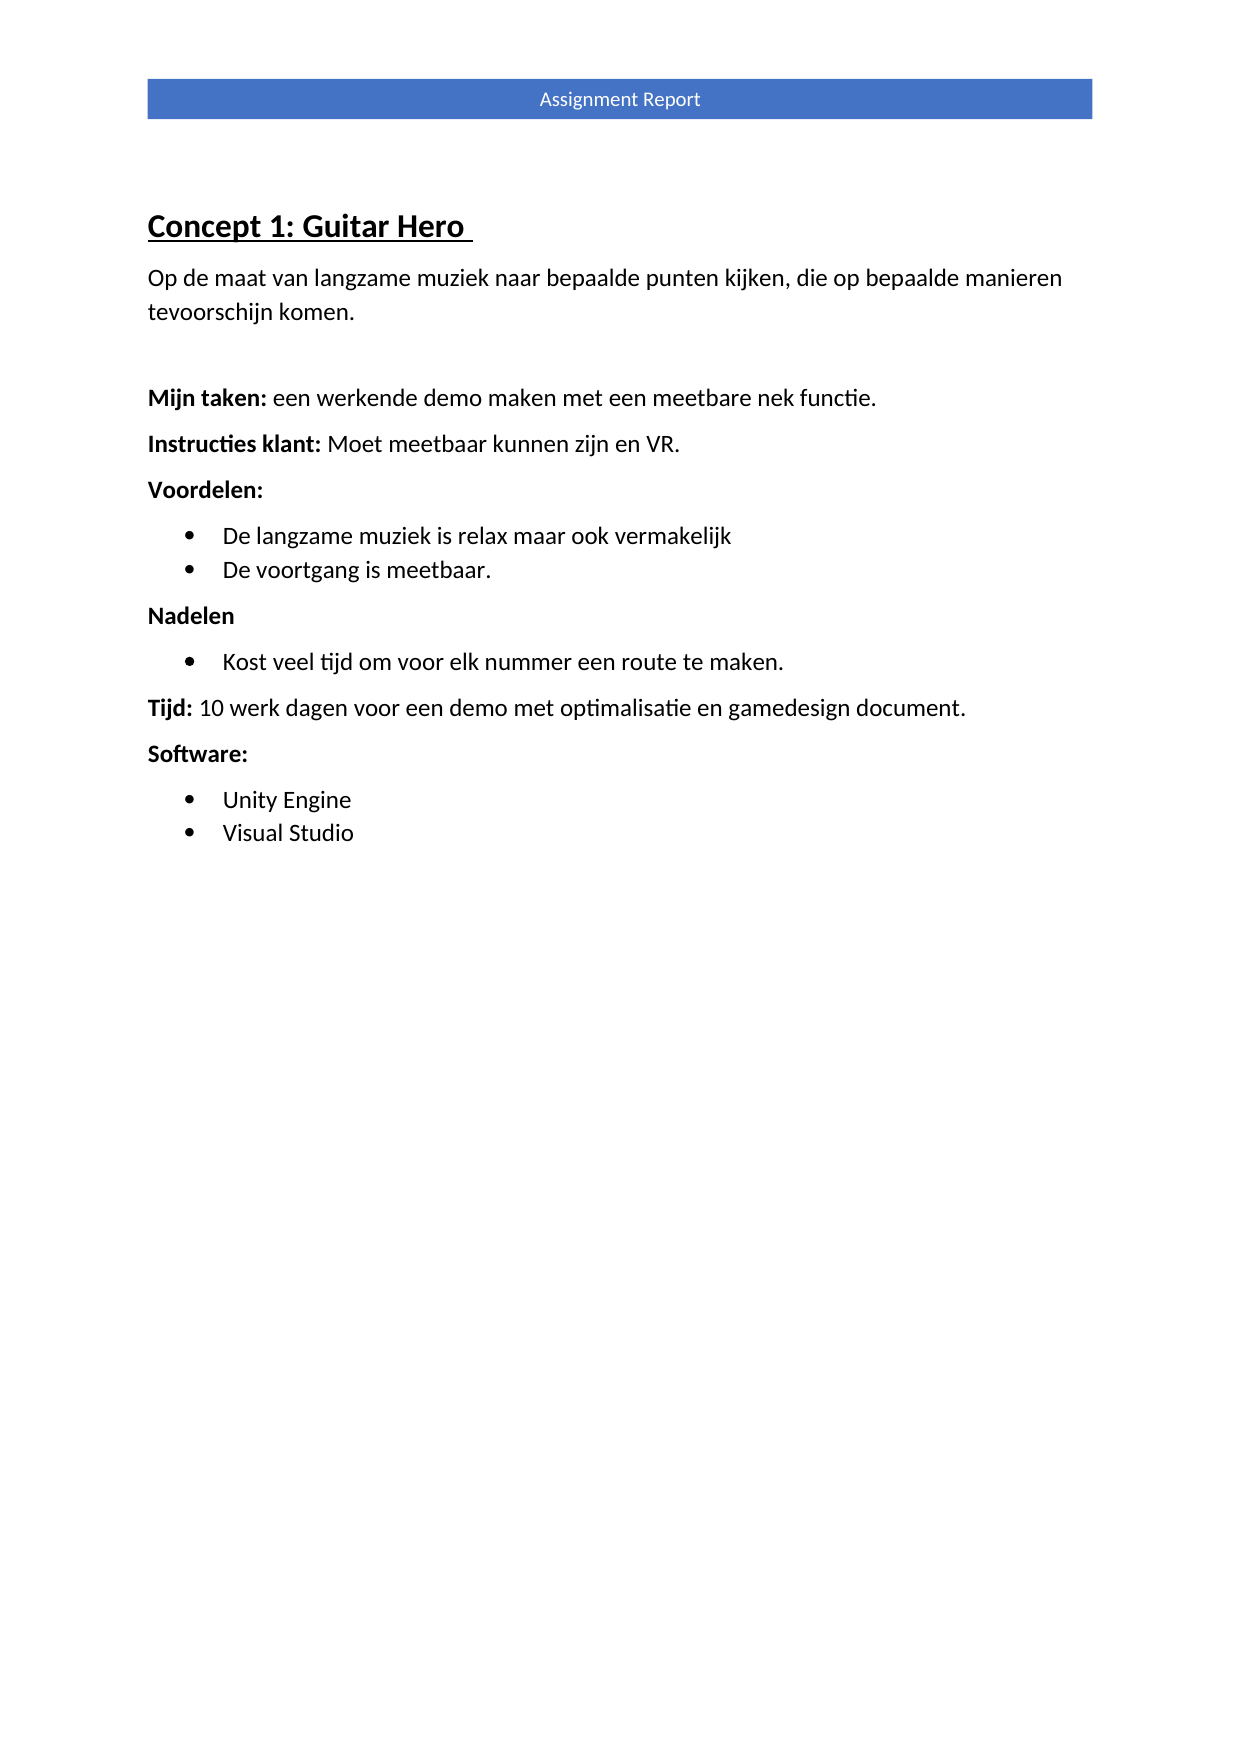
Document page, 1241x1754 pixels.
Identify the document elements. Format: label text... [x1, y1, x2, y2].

list Unity Engine [185, 784, 1093, 814]
text Nadelen [148, 600, 1093, 630]
text Tijd: 10 werk dagen voor een demo met optimalisatie en gamedesign document. [148, 692, 1093, 722]
list De langzame muziek is relax maar ook vermakelijk [185, 520, 1093, 551]
text Op de maat van langzame muziek naar bepaalde punten kijken, die op bepaalde manieren tevoorschijn komen. [148, 262, 1093, 326]
text Software: [148, 738, 1093, 768]
list Visual Studio [185, 818, 1093, 848]
list De voortgang is meetbaar. [185, 554, 1093, 584]
text Concept 1: Guitar Hero [148, 205, 1093, 246]
text Instructies klant: Moet meetbaar kunnen zijn en VR. [148, 428, 1093, 459]
text Mijn taken: een werkende demo maken met een meetbare nek functie. [148, 382, 1093, 413]
text Voordelen: [148, 474, 1093, 505]
list Kost veel tijd om voor elk nummer een route te maken. [185, 646, 1093, 676]
